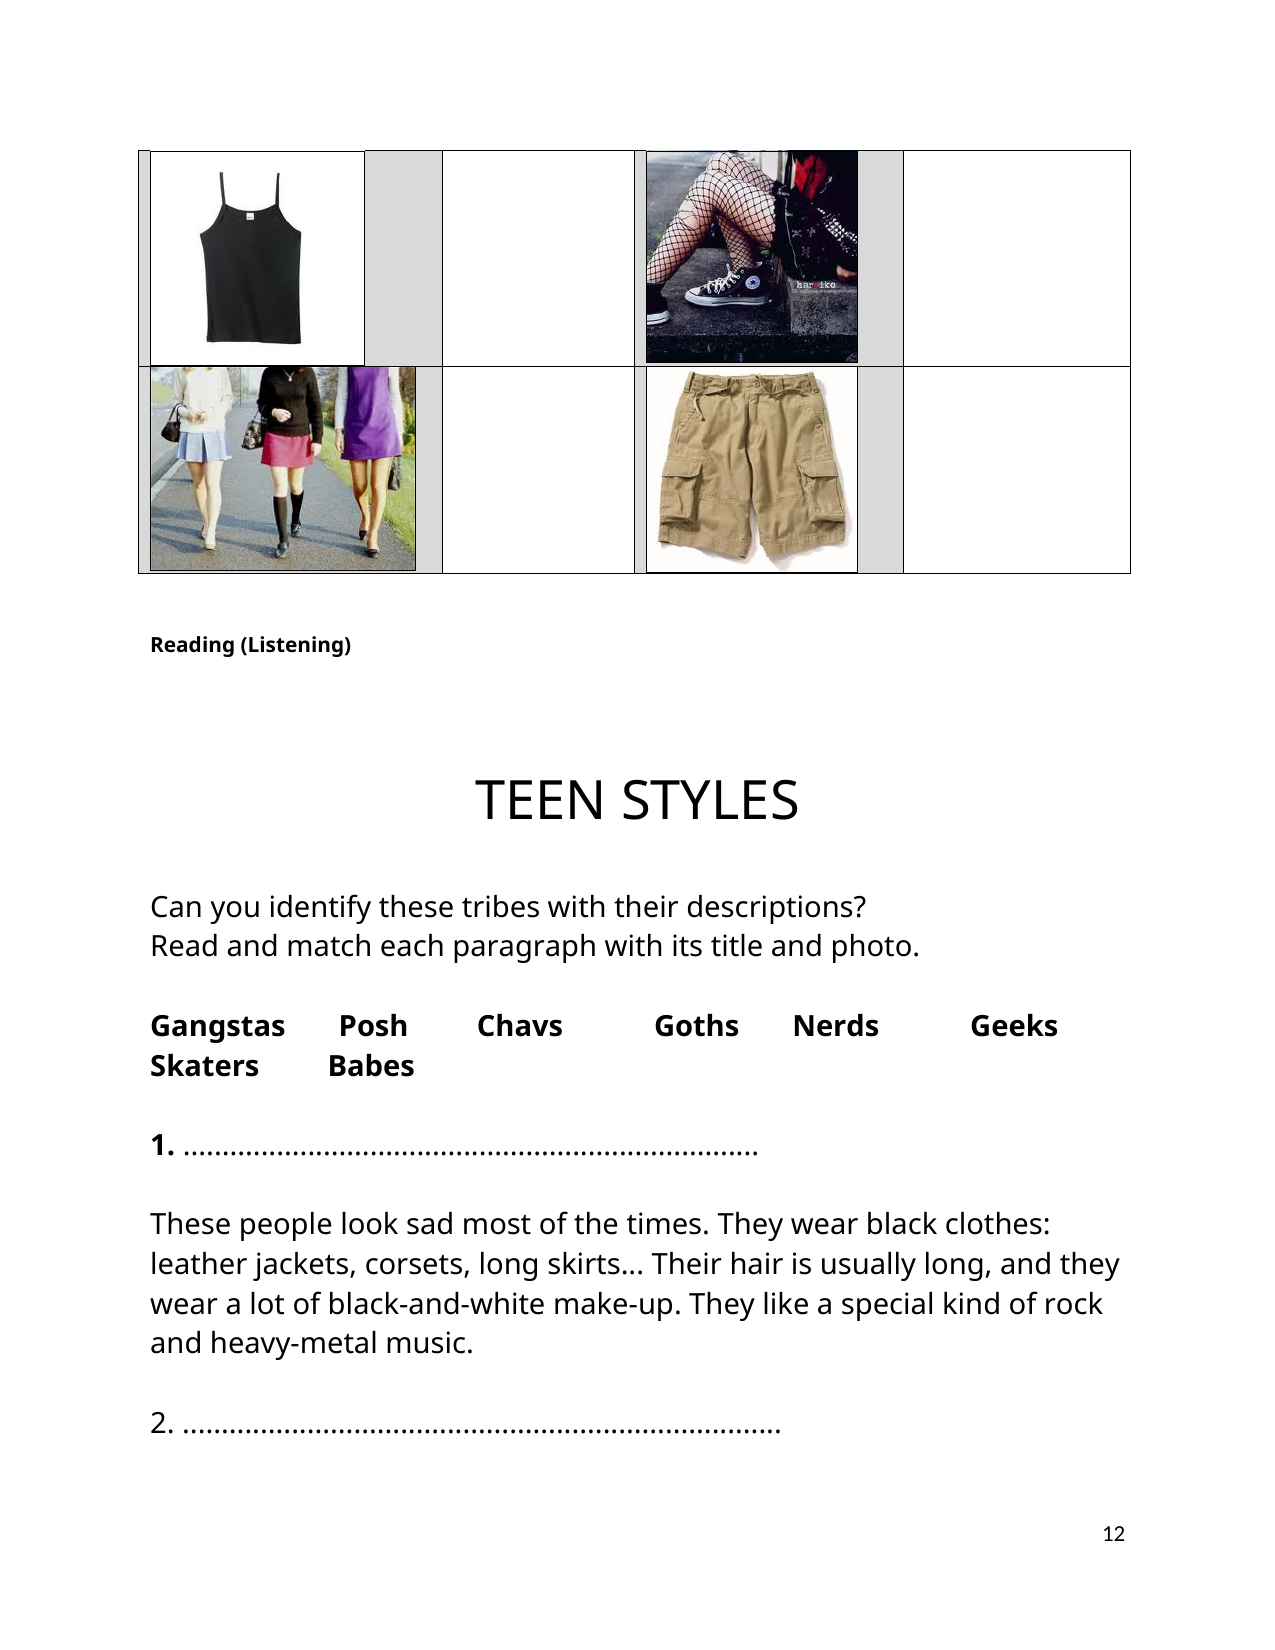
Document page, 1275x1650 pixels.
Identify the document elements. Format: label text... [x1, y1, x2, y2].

text Gangstas Posh Chavs Goths Nerds Geeks Skaters Babes [150, 1005, 1125, 1084]
text TEEN STYLES [150, 761, 1125, 835]
picture [647, 367, 857, 572]
table_cell [635, 367, 646, 573]
text These people look sad most of the times. They wear black clothes: leather jackets, corsets, long skirts... Their hair is usually long, and they wear a lot of black-and-white make-up. They like a special kind of rock and heavy-metal music. [150, 1203, 1125, 1362]
table_cell [365, 151, 442, 366]
table_cell [858, 367, 903, 573]
table_cell [635, 151, 903, 366]
table_cell [139, 151, 150, 366]
picture [647, 152, 857, 362]
picture [151, 367, 415, 570]
table_cell [443, 367, 634, 573]
table_cell [904, 367, 1130, 573]
picture [151, 152, 364, 365]
text Read and match each paragraph with its title and photo. [150, 926, 1125, 965]
text 1. .......................................................................... [150, 1124, 1125, 1164]
text 2. ............................................................................. [150, 1402, 1125, 1442]
text Reading (Listening) [150, 631, 1125, 659]
table_cell [139, 367, 442, 573]
text Can you identify these tribes with their descriptions? [150, 886, 1125, 926]
table_cell [443, 151, 634, 366]
table_cell [904, 151, 1130, 366]
